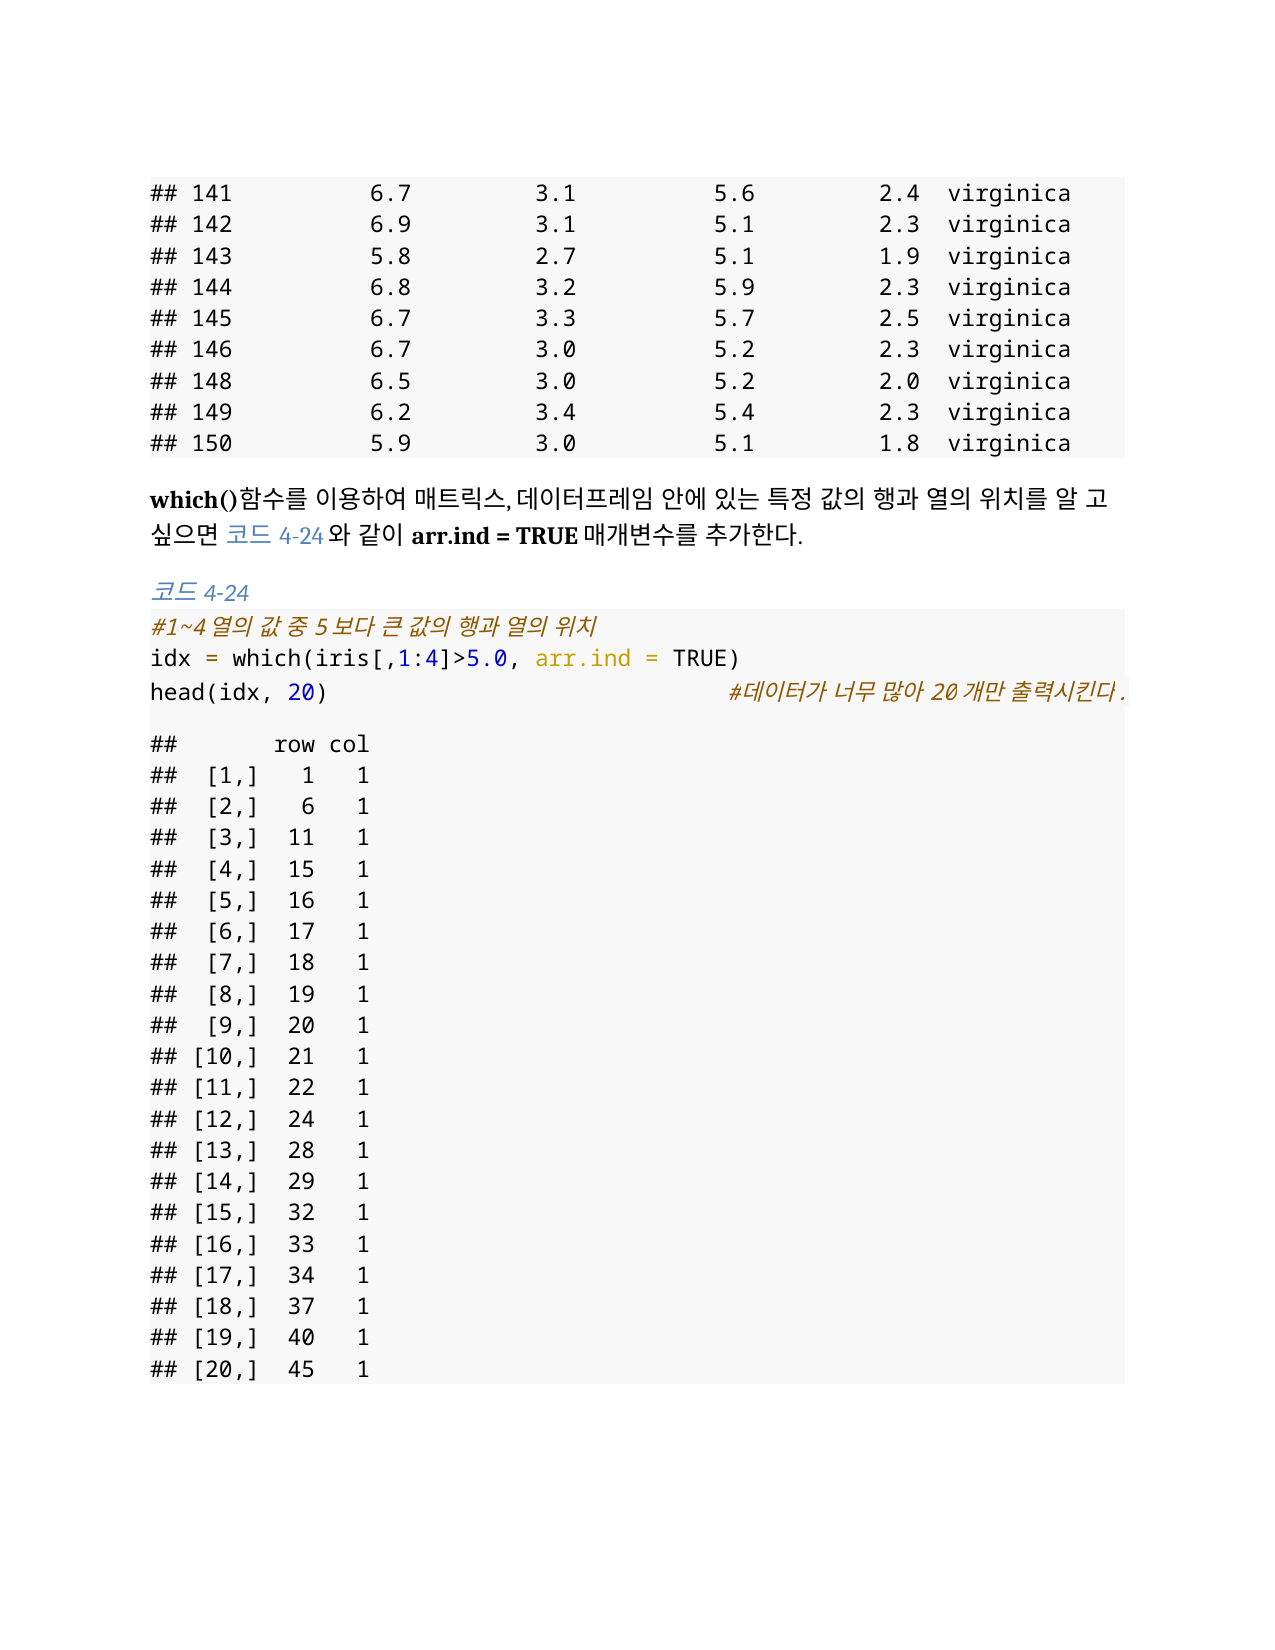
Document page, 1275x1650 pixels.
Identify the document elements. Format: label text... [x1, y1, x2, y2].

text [150, 177, 1125, 458]
text #1~4열의 값 중 5보다 큰 값의 행과 열의 위치 idx = which(iris[,1:4]>5.0, arr.ind = TRUE) head(idx, 20) #데이터가 너무 많아 20개만 출력시킨다. [150, 609, 1125, 707]
text which()함수를 이용하여 매트릭스, 데이터프레임 안에 있는 특정 값의 행과 열의 위치를 알 고 싶으면 코드 4-24와 같이 arr.ind = TRUE 매개변수를 추가한다. [150, 479, 1125, 552]
text ## row col ## [1,] 1 1 ## [2,] 6 1 ## [3,] 11 1 ## [4,] 15 1 ## [5,] 16 1 ## [6,] 17 1 ## [7,] 18 1 ## [8,] 19 1 ## [9,] 20 1 ## [10,] 21 1 ## [11,] 22 1 ## [12,] 24 1 ## [13,] 28 1 ## [14,] 29 1 ## [15,] 32 1 ## [16,] 33 1 ## [17,] 34 1 ## [18,] 37 1 ## [19,] 40 1 ## [20,] 45 1 [150, 728, 1125, 1384]
subtitle 코드 4-24 [150, 573, 1125, 609]
